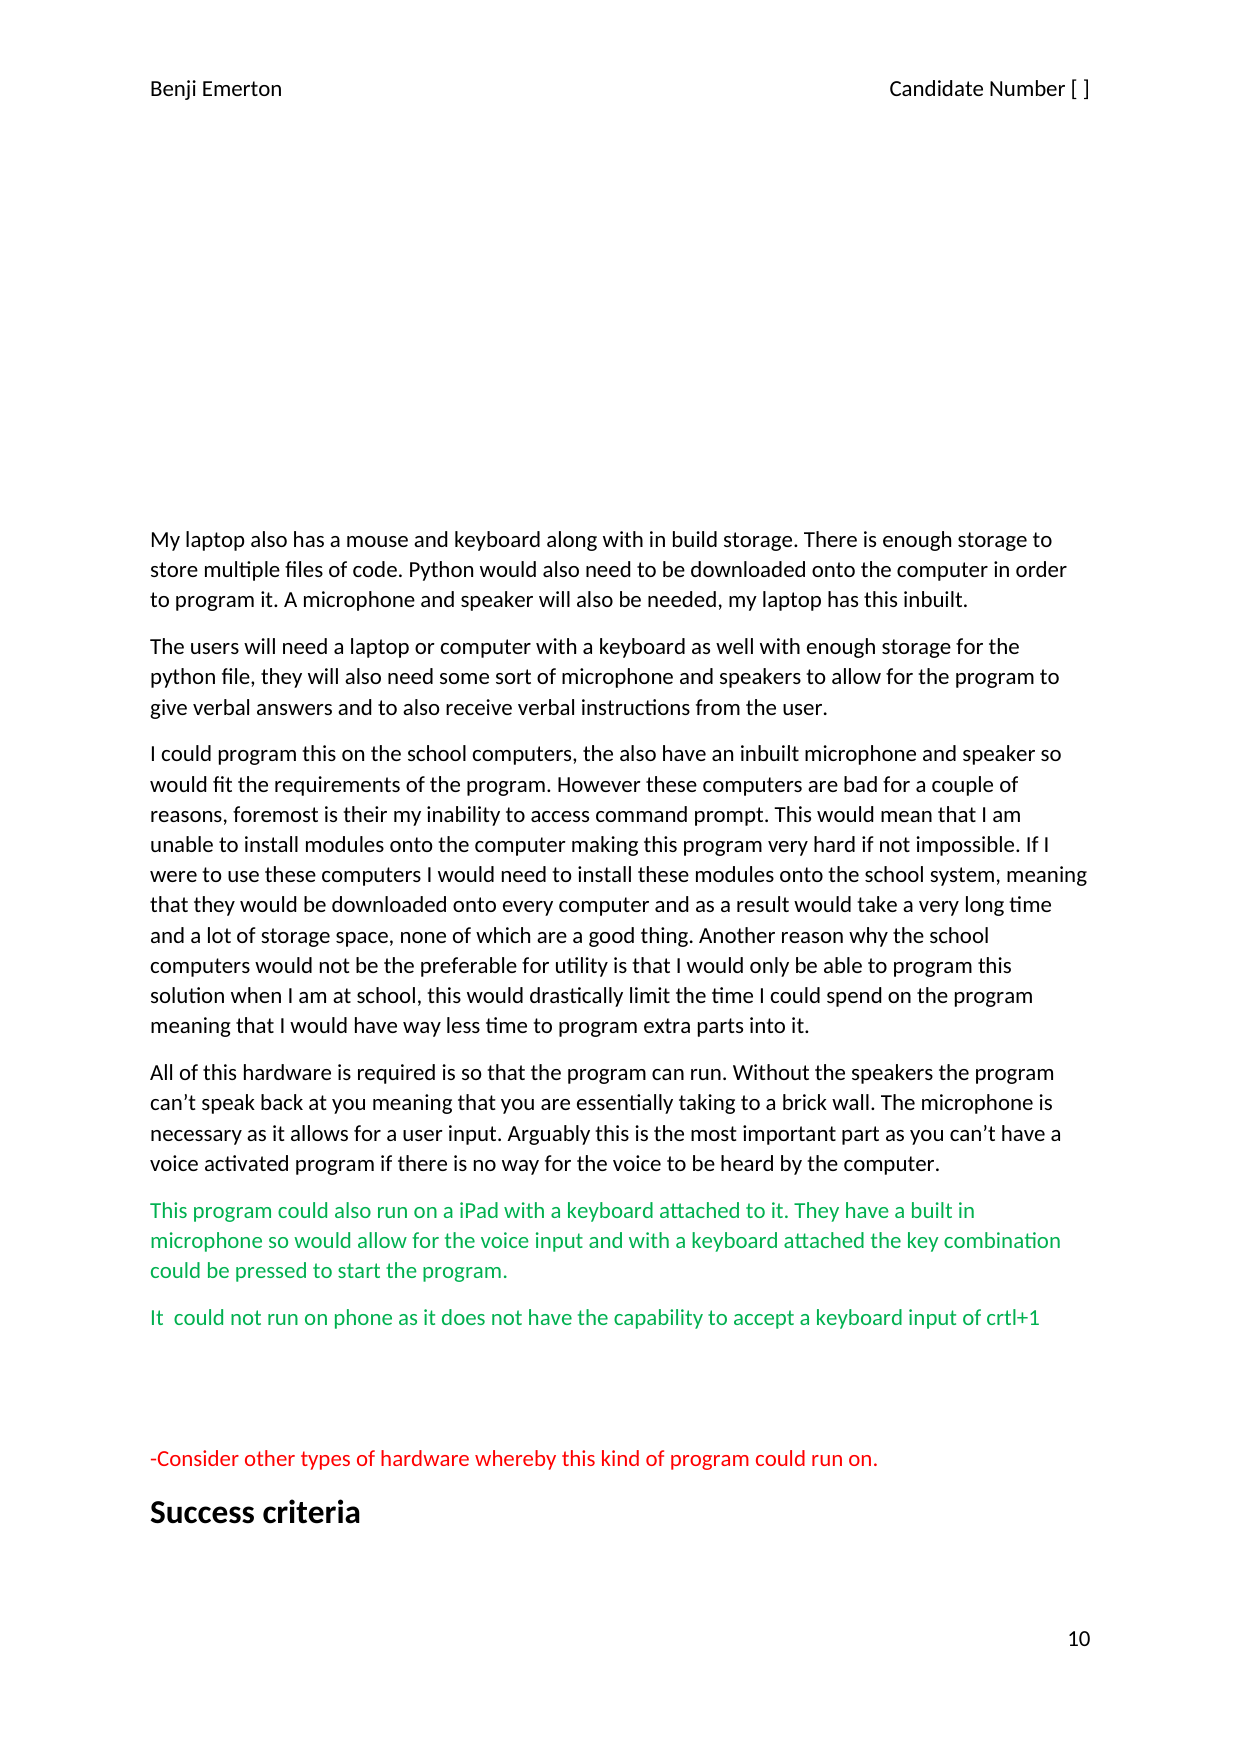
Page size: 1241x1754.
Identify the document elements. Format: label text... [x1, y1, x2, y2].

text This program could also run on a iPad with a keyboard attached to it. They have a built in microphone so would allow for the voice input and with a keyboard attached the key combination could be pressed to start the program. [150, 1196, 1090, 1284]
text My laptop also has a mouse and keyboard along with in build storage. There is enough storage to store multiple files of code. Python would also need to be downloaded onto the computer in order to program it. A microphone and speaker will also be needed, my laptop has this inbuilt. [150, 525, 1090, 613]
text All of this hardware is required is so that the program can run. Without the speakers the program can’t speak back at you meaning that you are essentially taking to a brick wall. The microphone is necessary as it allows for a user input. Arguably this is the most important part as you can’t have a voice activated program if there is no way for the voice to be heard by the computer. [150, 1058, 1090, 1177]
text The users will need a laptop or computer with a keyboard as well with enough storage for the python file, they will also need some sort of microphone and speakers to allow for the program to give verbal answers and to also receive verbal instructions from the user. [150, 632, 1090, 721]
text Success criteria [150, 1491, 1090, 1531]
text I could program this on the school computers, the also have an inbuilt microphone and speaker so would fit the requirements of the program. However these computers are bad for a couple of reasons, foremost is their my inability to access command prompt. This would mean that I am unable to install modules onto the computer making this program very hard if not impossible. If I were to use these computers I would need to install these modules onto the school system, meaning that they would be downloaded onto every computer and as a result would take a very long time and a lot of storage space, none of which are a good thing. Another reason why the school computers would not be the preferable for utility is that I would only be able to program this solution when I am at school, this would drastically limit the time I could spend on the program meaning that I would have way less time to program extra parts into it. [150, 739, 1090, 1039]
text -Consider other types of hardware whereby this kind of program could run on. [150, 1444, 1090, 1472]
text It could not run on phone as it does not have the capability to accept a keyboard input of crtl+1 [150, 1303, 1090, 1331]
